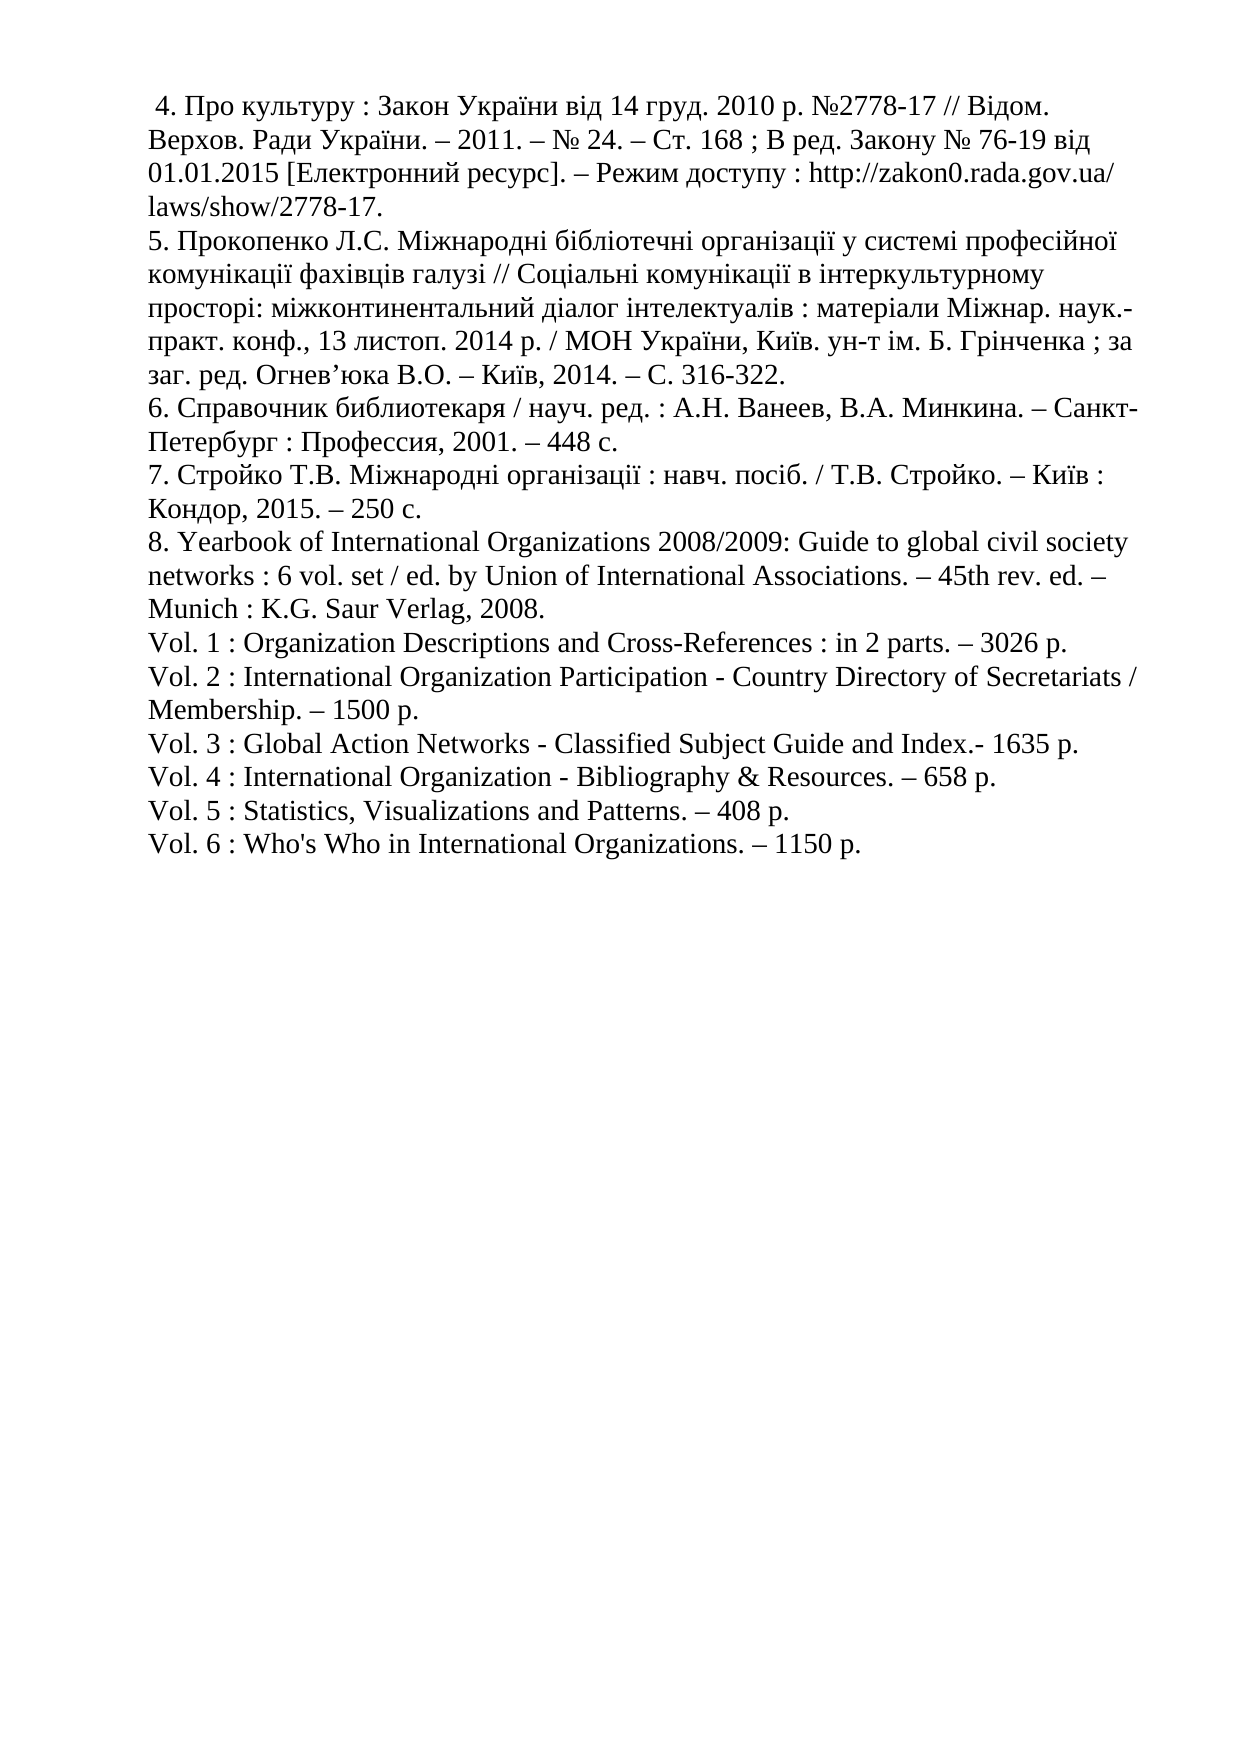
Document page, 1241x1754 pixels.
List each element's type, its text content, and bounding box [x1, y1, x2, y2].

text Vol. 3 : Global Action Networks - Classified Subject Guide and Index.- 1635 p. [148, 726, 1152, 759]
text Vol. 2 : International Organization Participation - Country Directory of Secretariats / Membership. – 1500 p. [148, 659, 1152, 726]
text 5. Прокопенко Л.С. Міжнародні бібліотечні організації у системі професійної комунікації фахівців галузі // Соціальні комунікації в інтеркультурному просторі: міжконтинентальний діалог інтелектуалів : матеріали Міжнар. наук.-практ. конф., 13 листоп. 2014 р. / МОН України, Київ. ун-т ім. Б. Грінченка ; за заг. ред. Огнев’юка В.О. – Київ, 2014. – С. 316-322. [148, 223, 1152, 390]
text 4. Про культуру : Закон України від 14 груд. 2010 р. №2778-17 // Відом. Верхов. Ради України. – 2011. – № 24. – Ст. 168 ; В ред. Закону № 76-19 вiд 01.01.2015 [Електронний ресурс]. – Режим доступу : http://zakon0.rada.gov.ua/ laws/show/2778-17. [148, 88, 1152, 223]
text Vol. 1 : Organization Descriptions and Cross-References : in 2 parts. – 3026 p. [148, 625, 1152, 659]
text 7. Стройко Т.В. Міжнародні організації : навч. посіб. / Т.В. Стройко. – Київ : Кондор, 2015. – 250 с. [148, 457, 1152, 524]
text 6. Справочник библиотекаря / науч. ред. : А.Н. Ванеев, В.А. Минкина. – Санкт-Петербург : Профессия, 2001. – 448 с. [148, 390, 1152, 457]
text 8. Yearbook of International Organizations 2008/2009: Guide to global civil society networks : 6 vol. set / ed. by Union of International Associations. – 45th rev. ed. – Munich : K.G. Saur Verlag, 2008. [148, 524, 1152, 625]
text Vol. 5 : Statistics, Visualizations and Patterns. – 408 p. [148, 793, 1152, 826]
text Vol. 4 : International Organization - Bibliography & Resources. – 658 p. [148, 759, 1152, 793]
text Vol. 6 : Who's Who in International Organizations. – 1150 p. [148, 826, 1152, 860]
